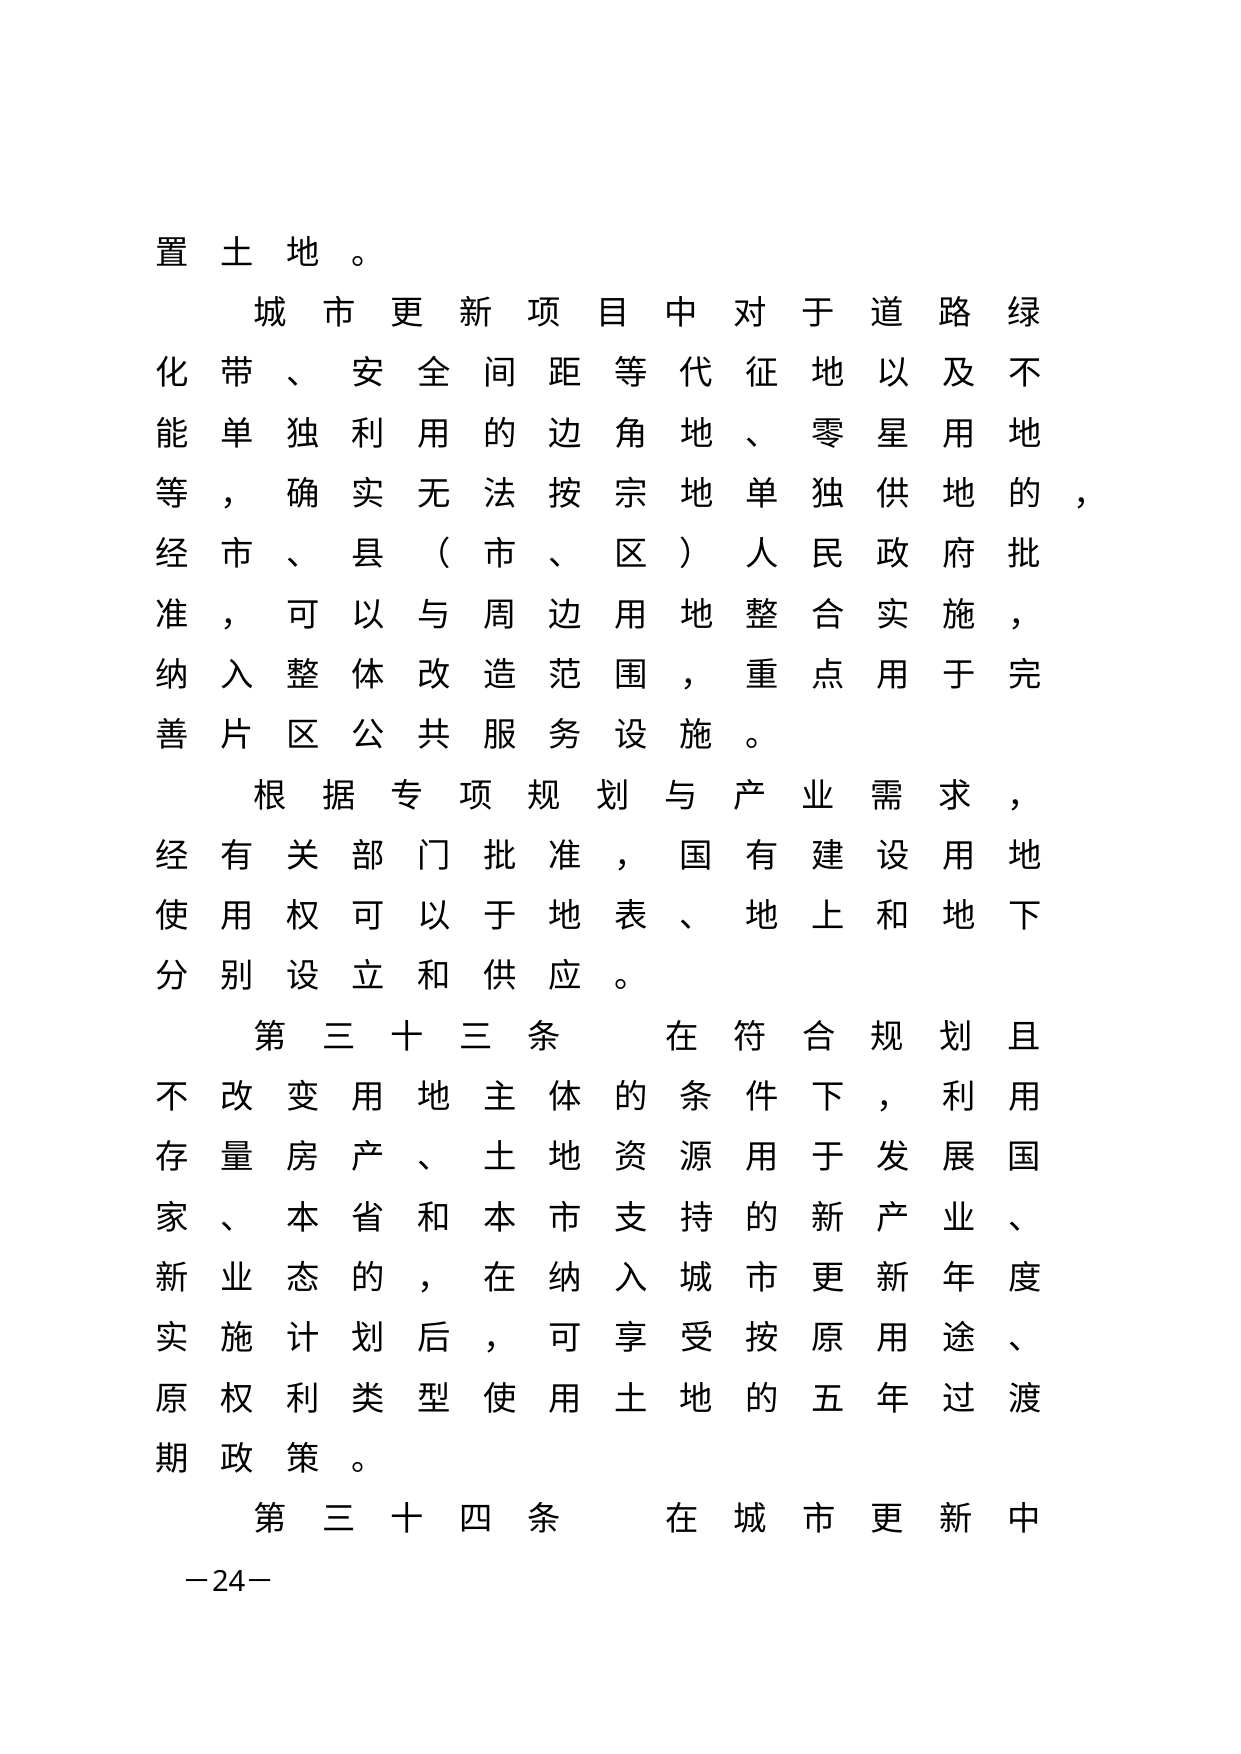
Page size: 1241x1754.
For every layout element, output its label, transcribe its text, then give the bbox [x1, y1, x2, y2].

text 第三十二条 城市更新项目涉及土地出让的，依据法律规定采取公开招标、拍卖、挂牌（含带方案招标、拍卖、挂牌）或者协议出让方式办理供地手续。符合划拨条件的，按照划拨方式办理供地手续。在符合法律法规的前提下，鼓励采取租赁、先租后让、作价出资或者入股等方式配置土地。 [155, 219, 1073, 280]
text 城市更新项目中对于道路绿化带、安全间距等代征地以及不能单独利用的边角地、零星用地等，确实无法按宗地单独供地的，经市、县（市、区）人民政府批准，可以与周边用地整合实施，纳入整体改造范围，重点用于完善片区公共服务设施。 [155, 280, 1073, 762]
text 第三十四条 在城市更新中优化完善地价计收规则。 [155, 1486, 1073, 1546]
text 第三十三条 在符合规划且不改变用地主体的条件下，利用存量房产、土地资源用于发展国家、本省和本市支持的新产业、新业态的，在纳入城市更新年度实施计划后，可享受按原用途、原权利类型使用土地的五年过渡期政策。 [155, 1003, 1073, 1486]
text 根据专项规划与产业需求，经有关部门批准，国有建设用地使用权可以于地表、地上和地下分别设立和供应。 [155, 762, 1073, 1003]
